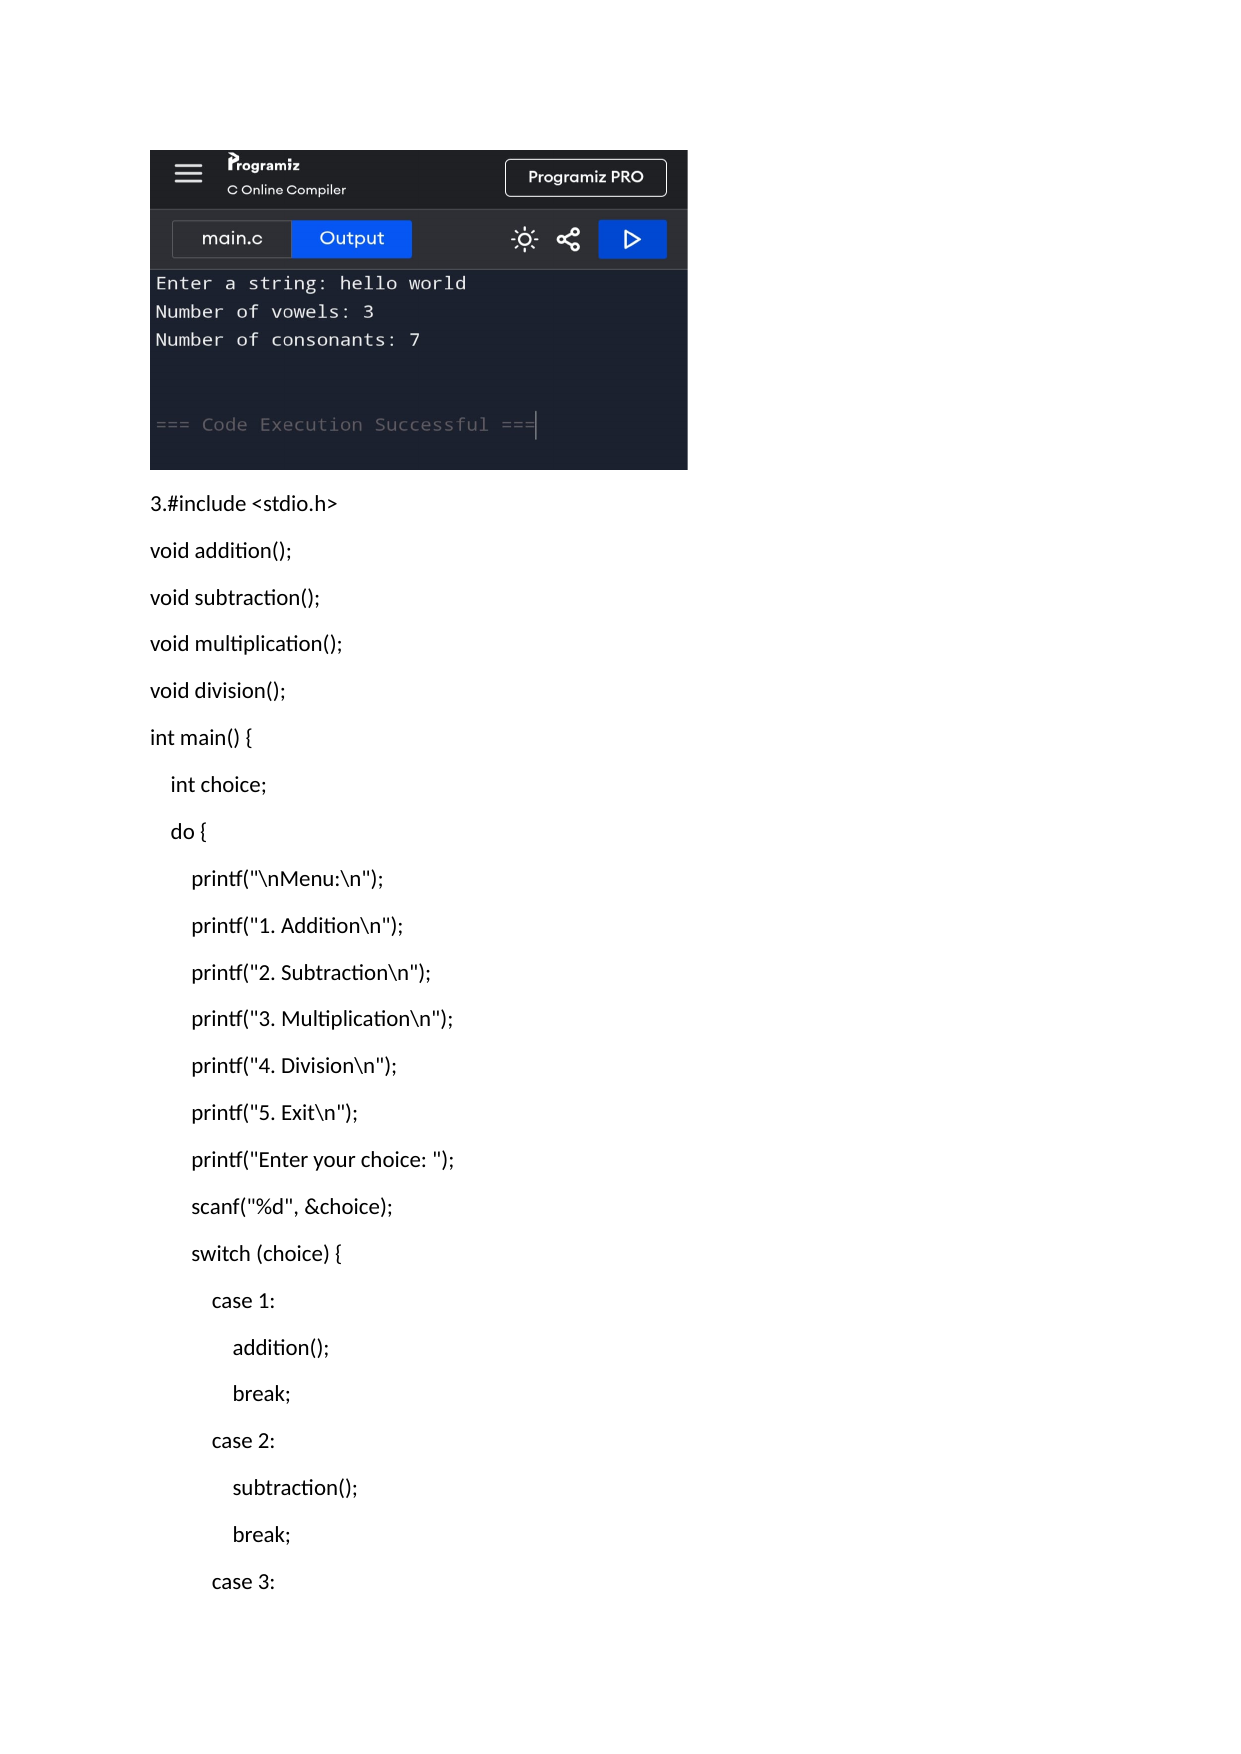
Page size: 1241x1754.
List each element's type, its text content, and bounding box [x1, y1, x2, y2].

picture [150, 150, 688, 470]
text printf("5. Exit\n"); [150, 1098, 1090, 1126]
text scanf("%d", &choice); [150, 1192, 1090, 1220]
text void addition(); [150, 536, 1090, 564]
text do { [150, 817, 1090, 845]
text printf("Enter your choice: "); [150, 1145, 1090, 1173]
text printf("4. Division\n"); [150, 1051, 1090, 1079]
text void multiplication(); [150, 629, 1090, 657]
text 3.#include <stdio.h> [150, 489, 1090, 517]
text void division(); [150, 676, 1090, 704]
text void subtraction(); [150, 583, 1090, 611]
text switch (choice) { [150, 1239, 1090, 1267]
text break; [150, 1520, 1090, 1548]
text printf("3. Multiplication\n"); [150, 1004, 1090, 1032]
text printf("\nMenu:\n"); [150, 864, 1090, 892]
text int choice; [150, 770, 1090, 798]
text case 3: [150, 1567, 1090, 1595]
text case 1: [150, 1286, 1090, 1314]
text printf("1. Addition\n"); [150, 911, 1090, 939]
text addition(); [150, 1333, 1090, 1361]
text int main() { [150, 723, 1090, 751]
text break; [150, 1379, 1090, 1407]
text case 2: [150, 1426, 1090, 1454]
text printf("2. Subtraction\n"); [150, 958, 1090, 986]
text subtraction(); [150, 1473, 1090, 1501]
